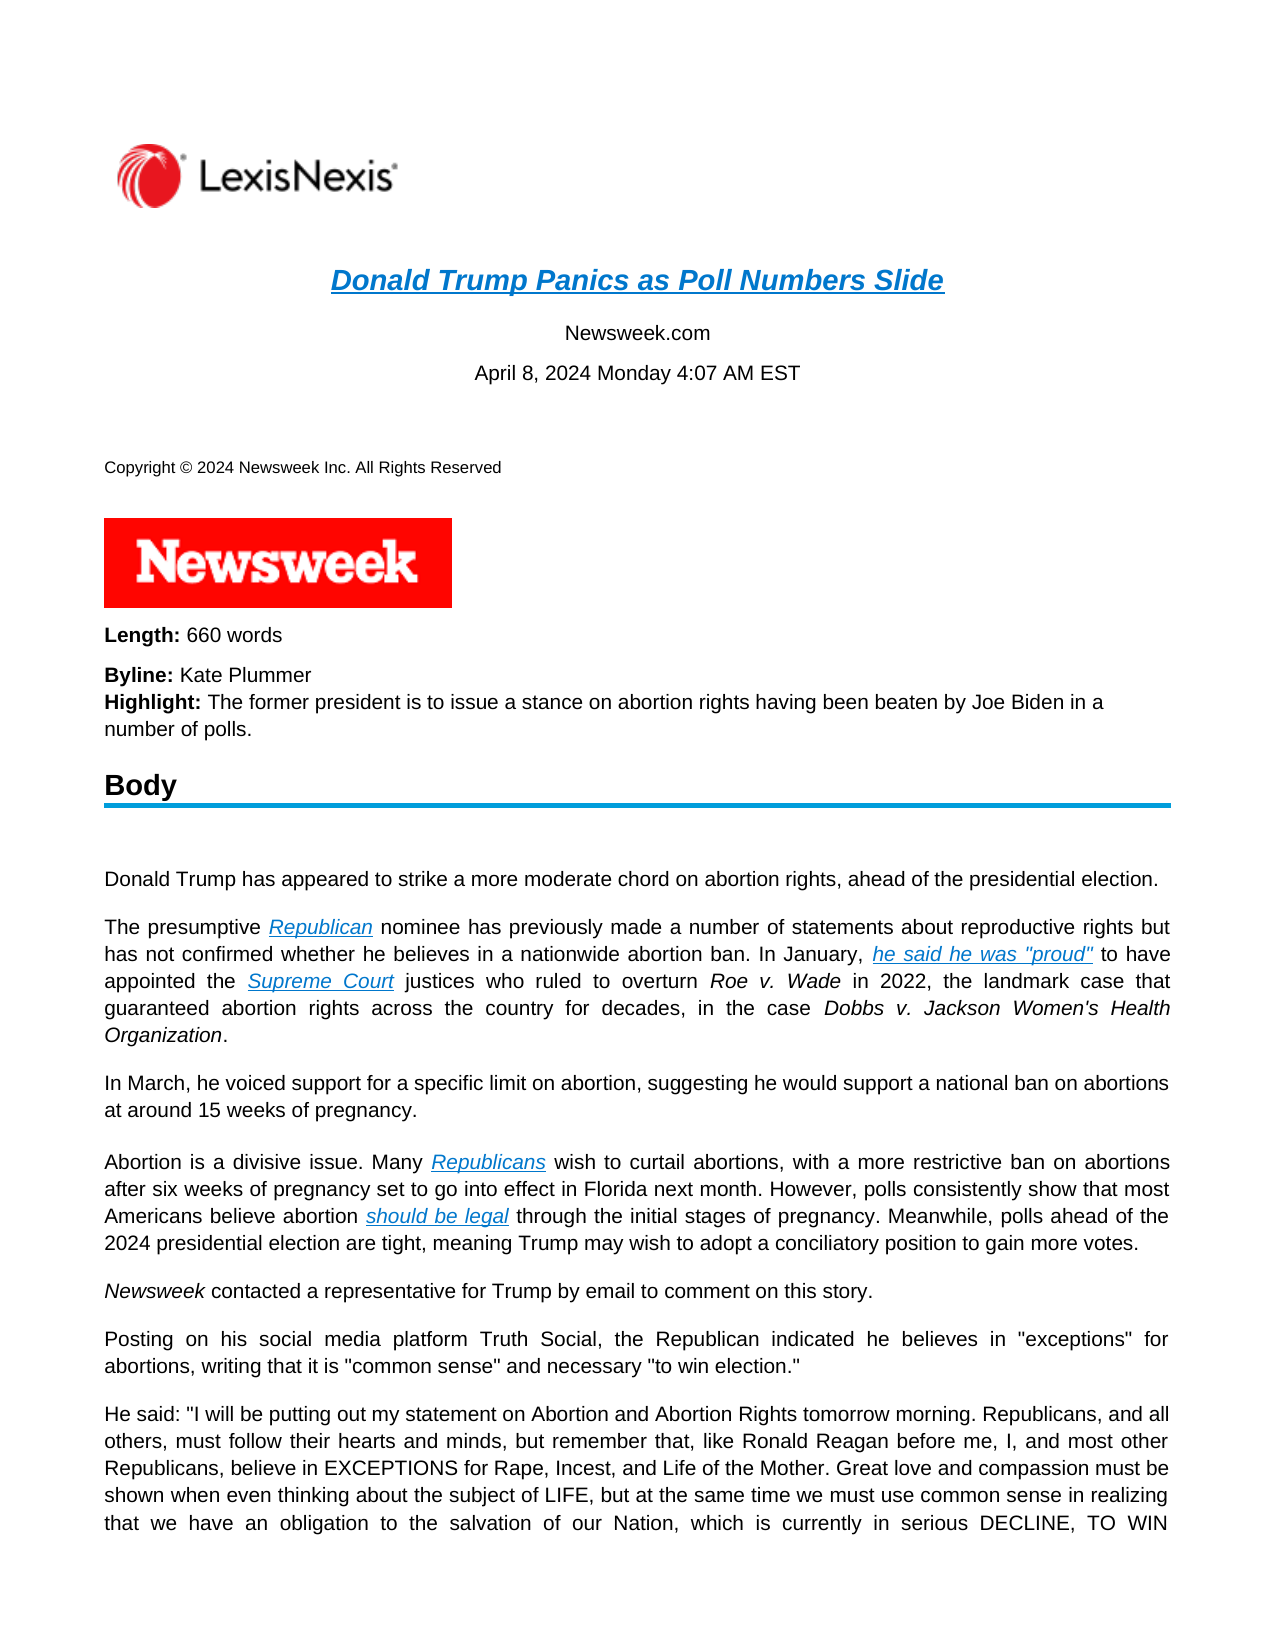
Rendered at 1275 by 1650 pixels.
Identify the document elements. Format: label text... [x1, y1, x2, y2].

picture [104, 144, 412, 208]
text Newsweek.com [104, 318, 1171, 345]
text Copyright © 2024 Newsweek Inc. All Rights Reserved [104, 426, 1171, 477]
text Abortion is a divisive issue. Many Republicans wish to curtail abortions, with a more restrictive ban on abortions after six weeks of pregnancy set to go into effect in Florida next month. However, polls consistently show that most Americans believe abortion should be legal through the initial stages of pregnancy. Meanwhile, polls ahead of the 2024 presidential election are tight, meaning Trump may wish to adopt a conciliatory position to gain more votes. [104, 1147, 1171, 1255]
picture [104, 518, 452, 608]
text Donald Trump has appeared to strike a more moderate chord on abortion rights, ahead of the presidential election. [104, 863, 1171, 891]
text Byline: Kate Plummer [104, 660, 1171, 687]
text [104, 1399, 1171, 1534]
text Newsweek contacted a representative for Trump by email to comment on this story. [104, 1276, 1171, 1303]
text The presumptive Republican nominee has previously made a number of statements about reproductive rights but has not confirmed whether he believes in a nationwide abortion ban. In January, he said he was "proud" to have appointed the Supreme Court justices who ruled to overturn Roe v. Wade in 2022, the landmark case that guaranteed abortion rights across the country for decades, in the case Dobbs v. Jackson Women's Health Organization. [104, 911, 1171, 1047]
text April 8, 2024 Monday 4:07 AM EST [104, 357, 1171, 384]
text Body [104, 766, 1171, 801]
text Length: 660 words [104, 620, 1171, 647]
subtitle Donald Trump Panics as Poll Numbers Slide [104, 261, 1171, 297]
text In March, he voiced support for a specific limit on abortion, suggesting he would support a national ban on abortions at around 15 weeks of pregnancy. [104, 1068, 1171, 1122]
text Posting on his social media platform Truth Social, the Republican indicated he believes in "exceptions" for abortions, writing that it is "common sense" and necessary "to win election." [104, 1324, 1171, 1378]
text Highlight: The former president is to issue a stance on abortion rights having been beaten by Joe Biden in a number of polls. [104, 687, 1171, 741]
